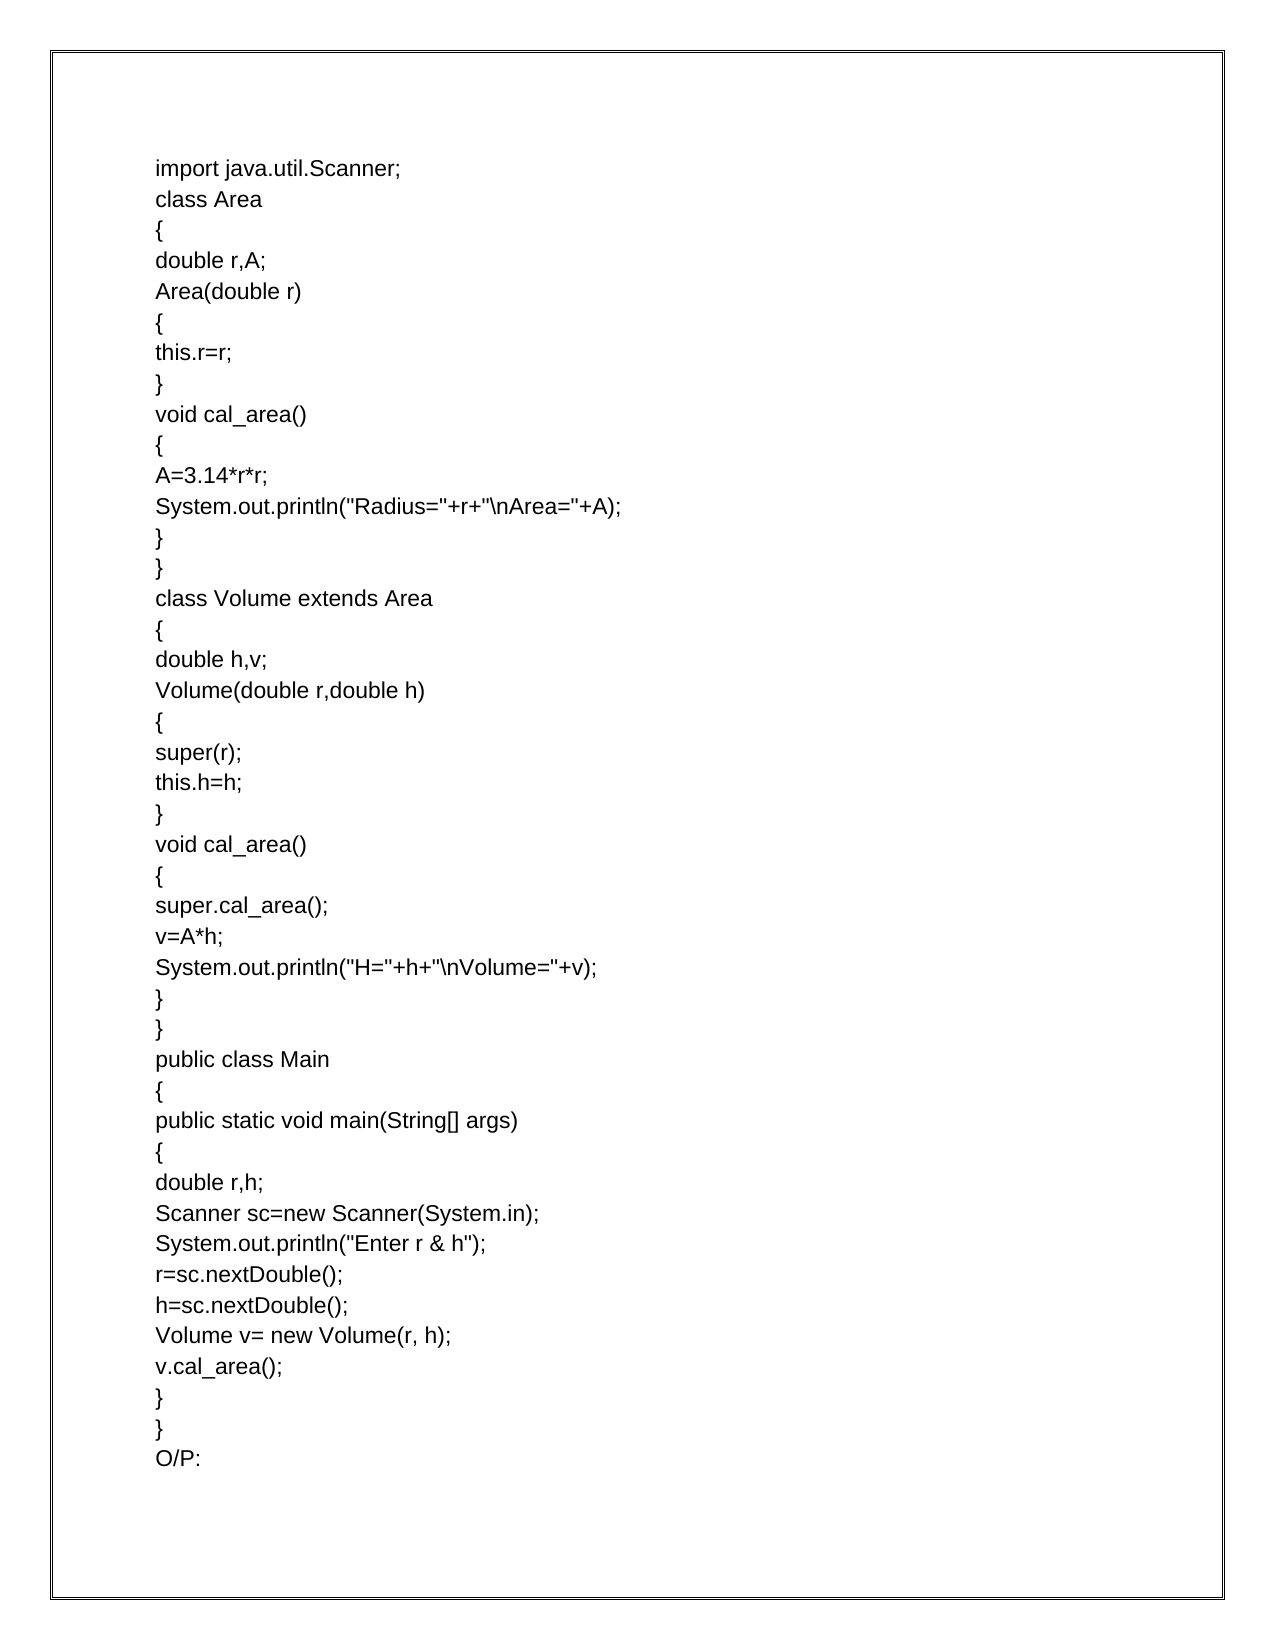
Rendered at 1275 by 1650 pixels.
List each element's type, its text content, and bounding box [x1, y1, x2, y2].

text } [155, 1015, 769, 1042]
text } [155, 1415, 769, 1441]
text class Area [155, 186, 769, 212]
text import java.util.Scanner; [155, 155, 769, 181]
text { [155, 216, 769, 243]
text void cal_area() [155, 831, 769, 857]
text v=A*h; [155, 923, 769, 949]
text } [155, 984, 769, 1011]
text { [155, 708, 769, 734]
text double h,v; [155, 646, 769, 673]
text void cal_area() [155, 401, 769, 427]
text r=sc.nextDouble(); [155, 1261, 769, 1287]
text System.out.println("Radius="+r+"\nArea="+A); [155, 493, 769, 519]
text Volume(double r,double h) [155, 677, 769, 703]
text Volume v= new Volume(r, h); [155, 1322, 769, 1349]
text } [155, 370, 769, 396]
text { [155, 862, 769, 888]
text { [155, 308, 769, 335]
text { [155, 431, 769, 458]
text h=sc.nextDouble(); [155, 1292, 769, 1318]
text { [155, 616, 769, 642]
text super.cal_area(); [155, 892, 769, 919]
text Area(double r) [155, 278, 769, 304]
text super(r); [155, 739, 769, 765]
text class Volume extends Area [155, 585, 769, 611]
text this.r=r; [155, 339, 769, 366]
text Scanner sc=new Scanner(System.in); [155, 1199, 769, 1226]
text System.out.println("H="+h+"\nVolume="+v); [155, 954, 769, 980]
text public class Main [155, 1046, 769, 1072]
text } [155, 554, 769, 581]
text double r,A; [155, 247, 769, 273]
text A=3.14*r*r; [155, 462, 769, 488]
text O/P: [155, 1445, 769, 1472]
text this.h=h; [155, 769, 769, 796]
text { [155, 1077, 769, 1103]
text System.out.println("Enter r & h"); [155, 1230, 769, 1257]
text double r,h; [155, 1169, 769, 1195]
text v.cal_area(); [155, 1353, 769, 1379]
text public static void main(String[] args) [155, 1107, 769, 1134]
text { [155, 1138, 769, 1164]
text } [155, 523, 769, 550]
text } [155, 800, 769, 826]
text } [155, 1384, 769, 1410]
